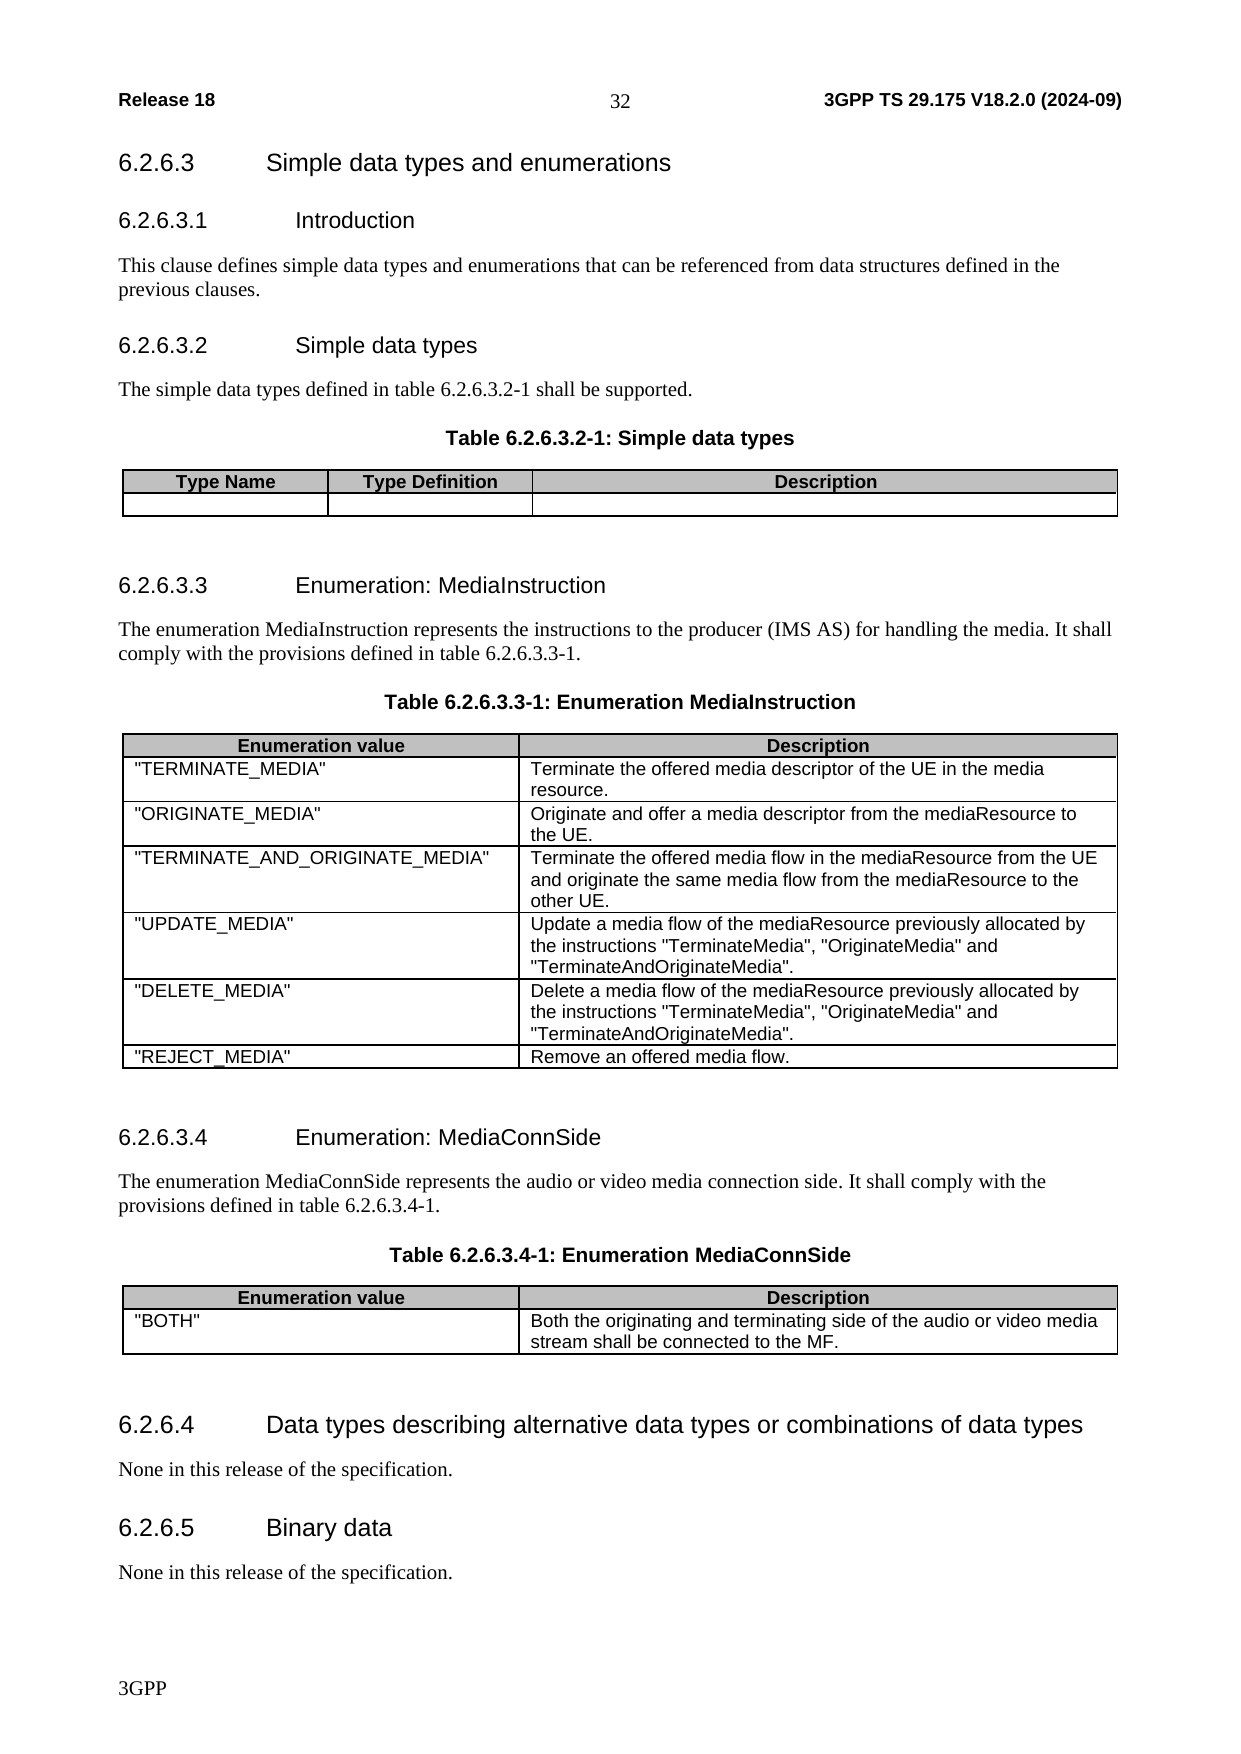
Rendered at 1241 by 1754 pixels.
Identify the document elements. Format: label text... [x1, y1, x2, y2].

table_cell [124, 494, 327, 515]
subtitle 6.2.6.5 Binary data [118, 1513, 1122, 1541]
text This clause defines simple data types and enumerations that can be referenced from data structures defined in the previous clauses. [118, 253, 1122, 301]
subtitle 6.2.6.3.1 Introduction [118, 207, 1122, 234]
table_header Type Definition [329, 471, 532, 492]
table_cell "REJECT_MEDIA" [124, 1046, 518, 1067]
table_cell Delete a media flow of the mediaResource previously allocated by the instructions "TerminateMedia", "OriginateMedia" and "TerminateAndOriginateMedia". [520, 978, 1117, 1044]
table_header Description [520, 735, 1117, 756]
subtitle 6.2.6.3.3 Enumeration: MediaInstruction [118, 572, 1122, 598]
text The simple data types defined in table 6.2.6.3.2-1 shall be supported. [118, 377, 1122, 401]
table_cell "UPDATE_MEDIA" [124, 913, 518, 978]
table_cell Originate and offer a media descriptor from the mediaResource to the UE. [520, 801, 1117, 845]
table_cell Terminate the offered media flow in the mediaResource from the UE and originate the same media flow from the mediaResource to the other UE. [520, 845, 1117, 912]
table_cell "TERMINATE_MEDIA" [124, 758, 518, 801]
table_header Description [533, 471, 1117, 492]
table_cell Update a media flow of the mediaResource previously allocated by the instructions "TerminateMedia", "OriginateMedia" and "TerminateAndOriginateMedia". [520, 912, 1117, 978]
table_header Type Name [124, 471, 327, 492]
text The enumeration MediaInstruction represents the instructions to the producer (IMS AS) for handling the media. It shall comply with the provisions defined in table 6.2.6.3.3-1. [118, 617, 1122, 665]
subtitle 6.2.6.4 Data types describing alternative data types or combinations of data types [118, 1410, 1122, 1438]
text None in this release of the specification. [118, 1560, 1122, 1584]
text Table 6.2.6.3.2-1: Simple data types [118, 426, 1122, 450]
table_cell "ORIGINATE_MEDIA" [124, 802, 518, 845]
text Table 6.2.6.3.3-1: Enumeration MediaInstruction [118, 690, 1122, 714]
table_cell [533, 492, 1117, 515]
subtitle 6.2.6.3.2 Simple data types [118, 332, 1122, 358]
subtitle 6.2.6.3 Simple data types and enumerations [118, 147, 1122, 176]
table_cell Both the originating and terminating side of the audio or video media stream shall be connected to the MF. [520, 1308, 1117, 1353]
table_cell "BOTH" [124, 1310, 518, 1353]
text Table 6.2.6.3.4-1: Enumeration MediaConnSide [118, 1242, 1122, 1266]
table_cell "TERMINATE_AND_ORIGINATE_MEDIA" [124, 847, 518, 912]
text The enumeration MediaConnSide represents the audio or video media connection side. It shall comply with the provisions defined in table 6.2.6.3.4-1. [118, 1169, 1122, 1217]
table_cell Remove an offered media flow. [520, 1044, 1117, 1067]
table_cell "DELETE_MEDIA" [124, 980, 518, 1044]
subtitle 6.2.6.3.4 Enumeration: MediaConnSide [118, 1124, 1122, 1151]
table_header Enumeration value [124, 735, 518, 756]
table_header Enumeration value [124, 1287, 518, 1308]
text None in this release of the specification. [118, 1457, 1122, 1481]
table_cell [329, 494, 532, 515]
table_header Description [520, 1287, 1117, 1308]
table_cell Terminate the offered media descriptor of the UE in the media resource. [520, 756, 1117, 801]
